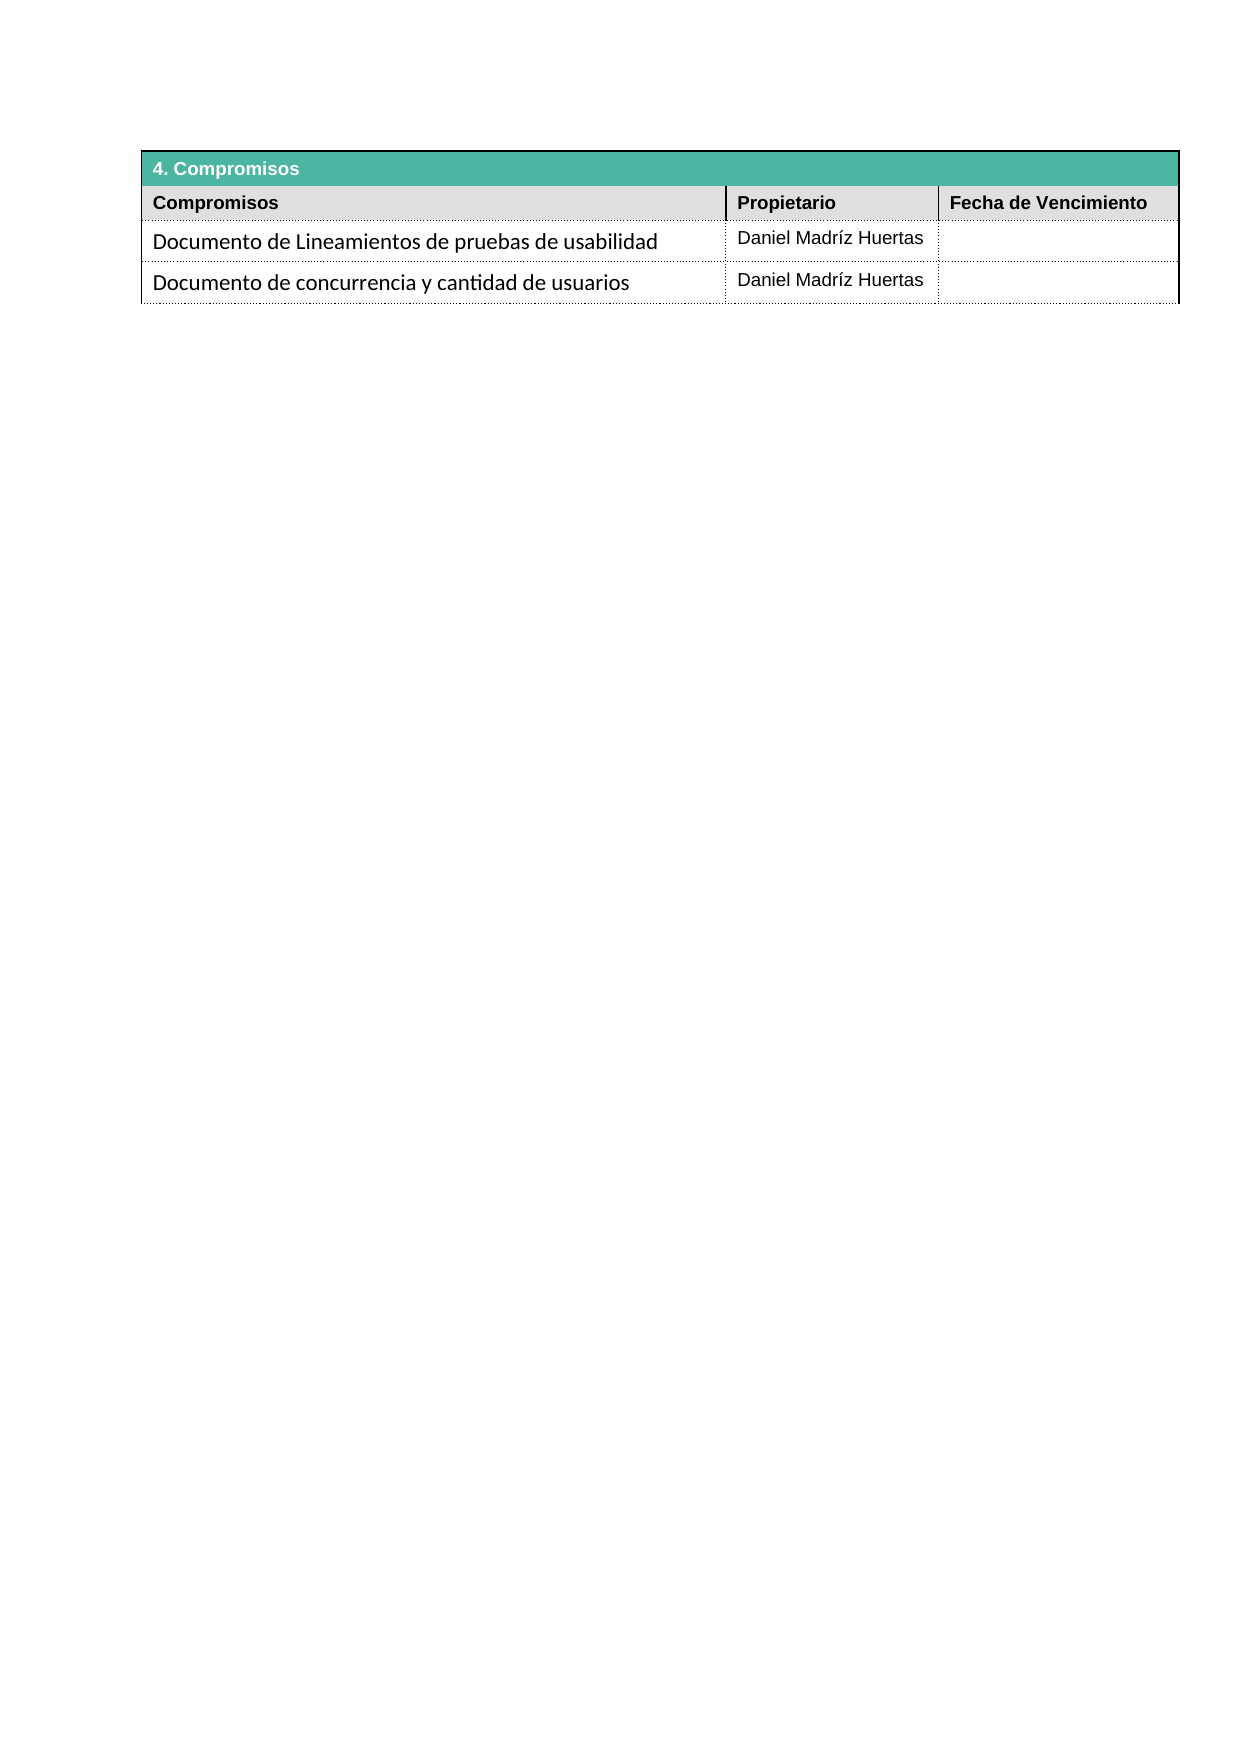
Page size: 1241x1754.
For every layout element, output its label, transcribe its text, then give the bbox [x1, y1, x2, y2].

table_cell Fecha de Vencimiento [939, 186, 1178, 220]
table_cell Daniel Madríz Huertas [726, 261, 938, 303]
table_cell Documento de concurrencia y cantidad de usuarios [142, 261, 726, 303]
table_cell [938, 220, 1178, 261]
table_cell [938, 261, 1178, 303]
table_cell 4. Compromisos [142, 152, 1178, 186]
table_cell Documento de Lineamientos de pruebas de usabilidad [142, 220, 726, 261]
table_cell Compromisos [142, 186, 725, 220]
table_cell Propietario [727, 186, 938, 220]
table_cell Daniel Madríz Huertas [726, 220, 938, 261]
